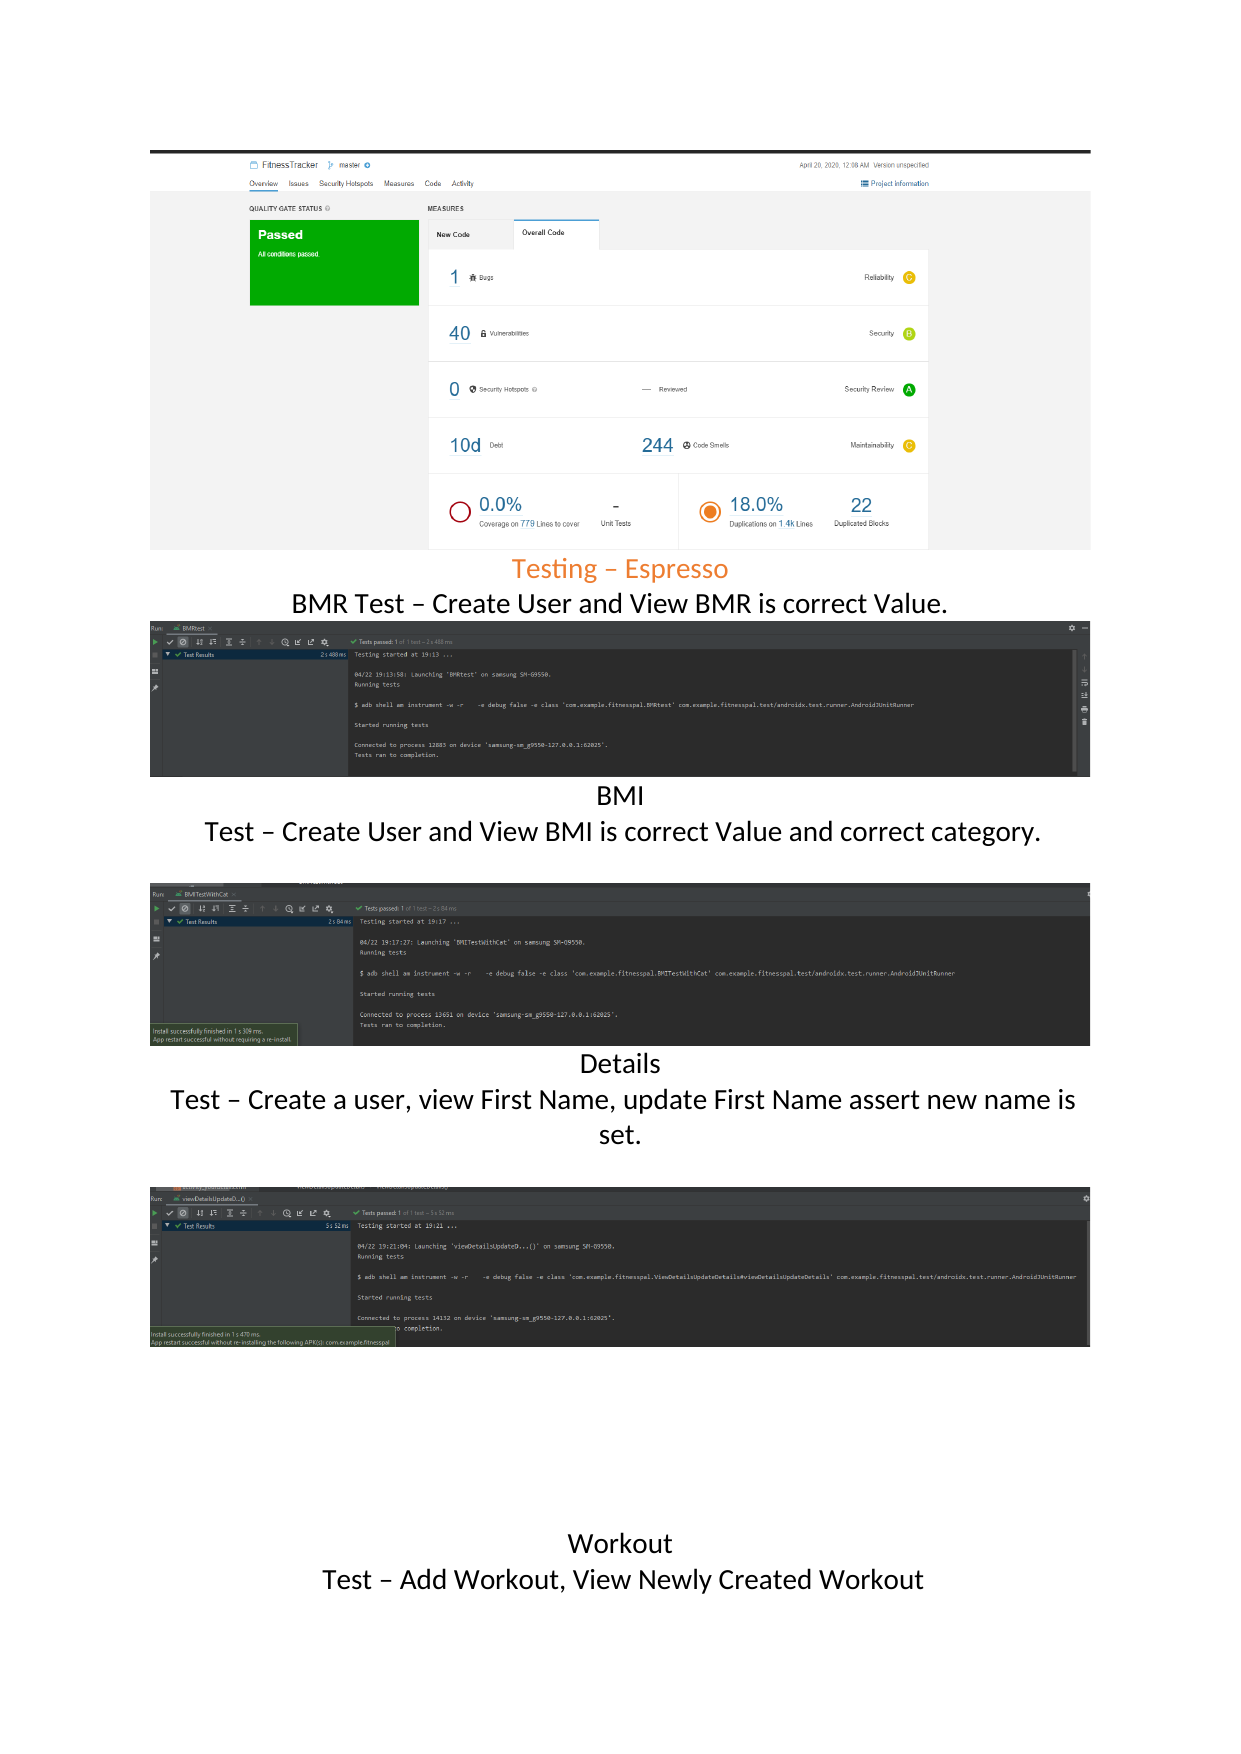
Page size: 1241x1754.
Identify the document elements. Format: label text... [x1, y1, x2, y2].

text BMR Test – Create User and View BMR is correct Value. [150, 586, 1090, 621]
picture [150, 621, 1091, 777]
text Test – Create a user, view First Name, update First Name assert new name is set. [150, 1081, 1090, 1152]
text Details [150, 1046, 1090, 1081]
text Test – Create User and View BMI is correct Value and correct category. [150, 813, 1090, 848]
text Test – Add Workout, View Newly Created Workout [150, 1561, 1090, 1596]
text Testing – Espresso [150, 550, 1090, 586]
picture [150, 150, 1091, 550]
picture [150, 883, 1091, 1046]
text BMI [150, 777, 1090, 813]
picture [150, 1187, 1091, 1347]
text Workout [150, 1525, 1090, 1561]
